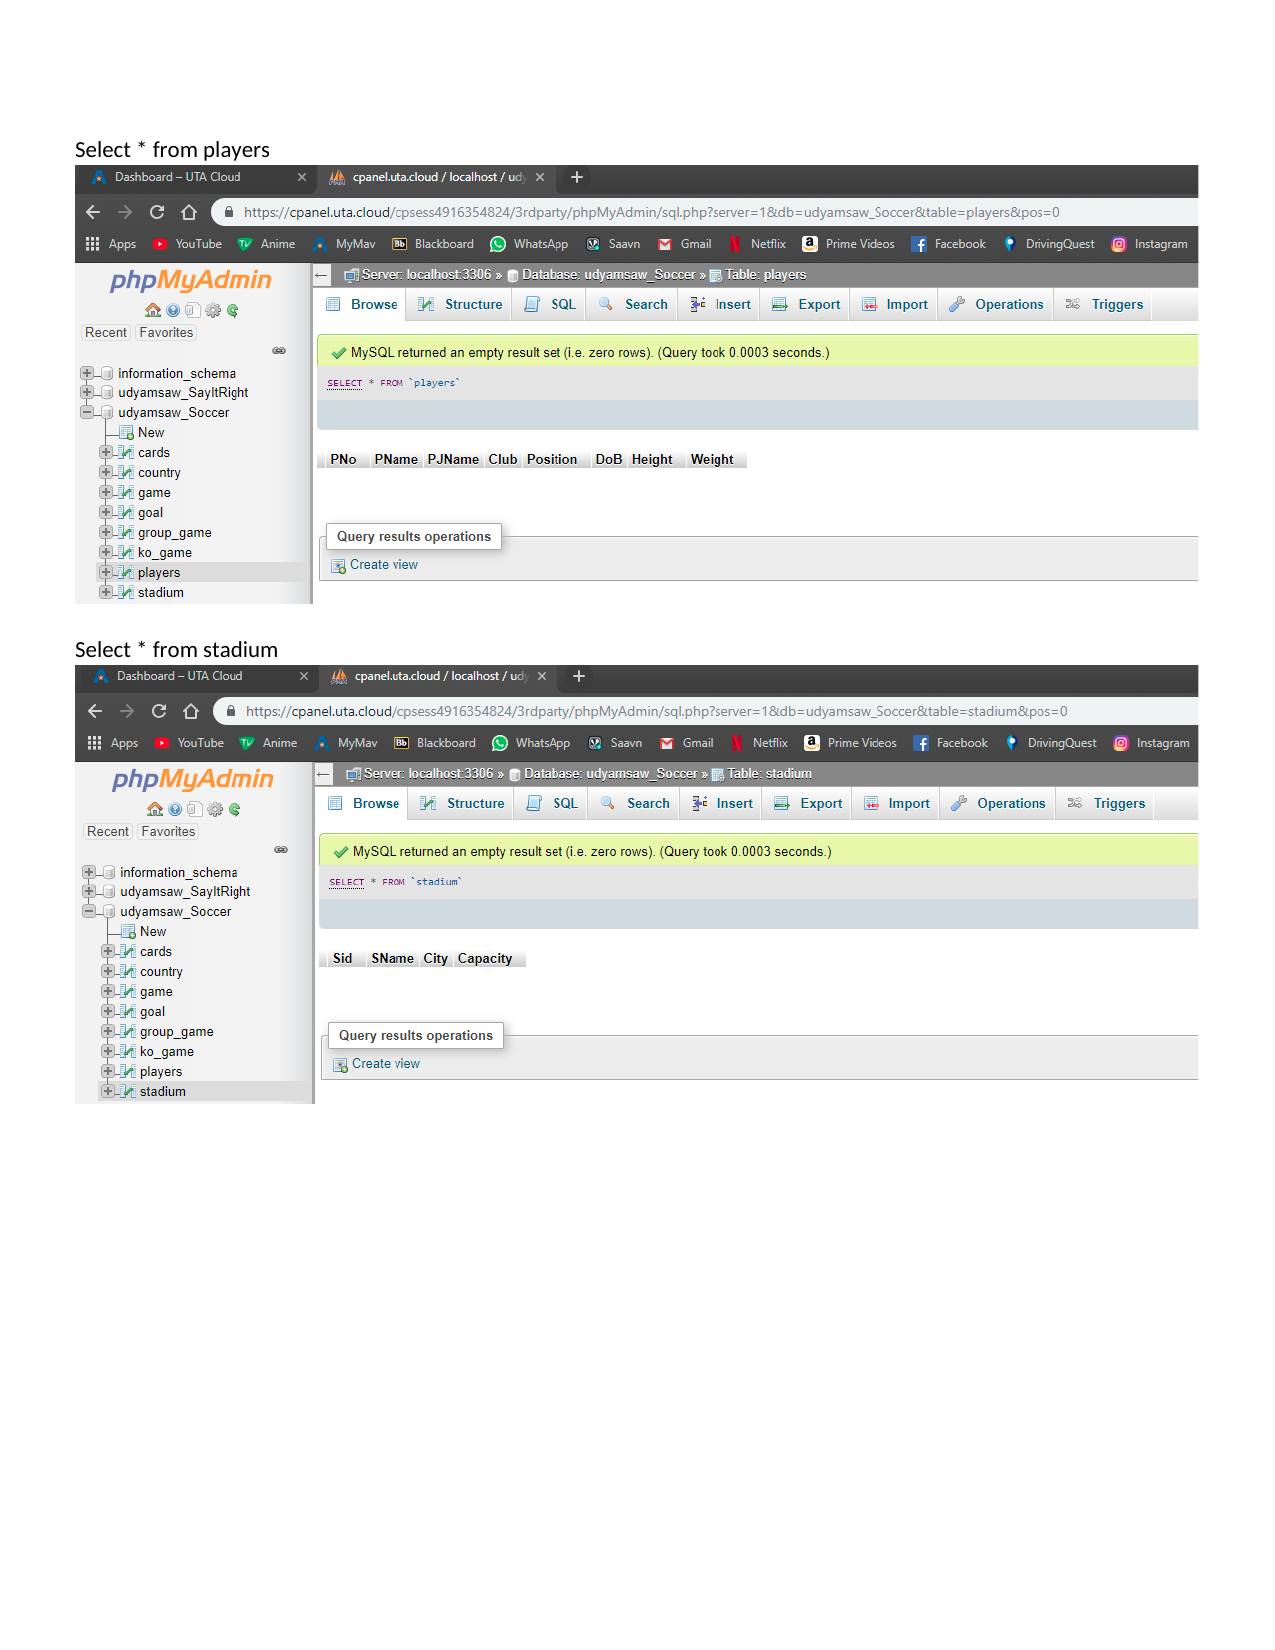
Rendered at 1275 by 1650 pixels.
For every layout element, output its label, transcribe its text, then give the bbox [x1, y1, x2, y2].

picture [75, 165, 1199, 604]
text Select * from players [75, 135, 1200, 163]
picture [75, 665, 1199, 1104]
text Select * from stadium [75, 636, 1200, 663]
